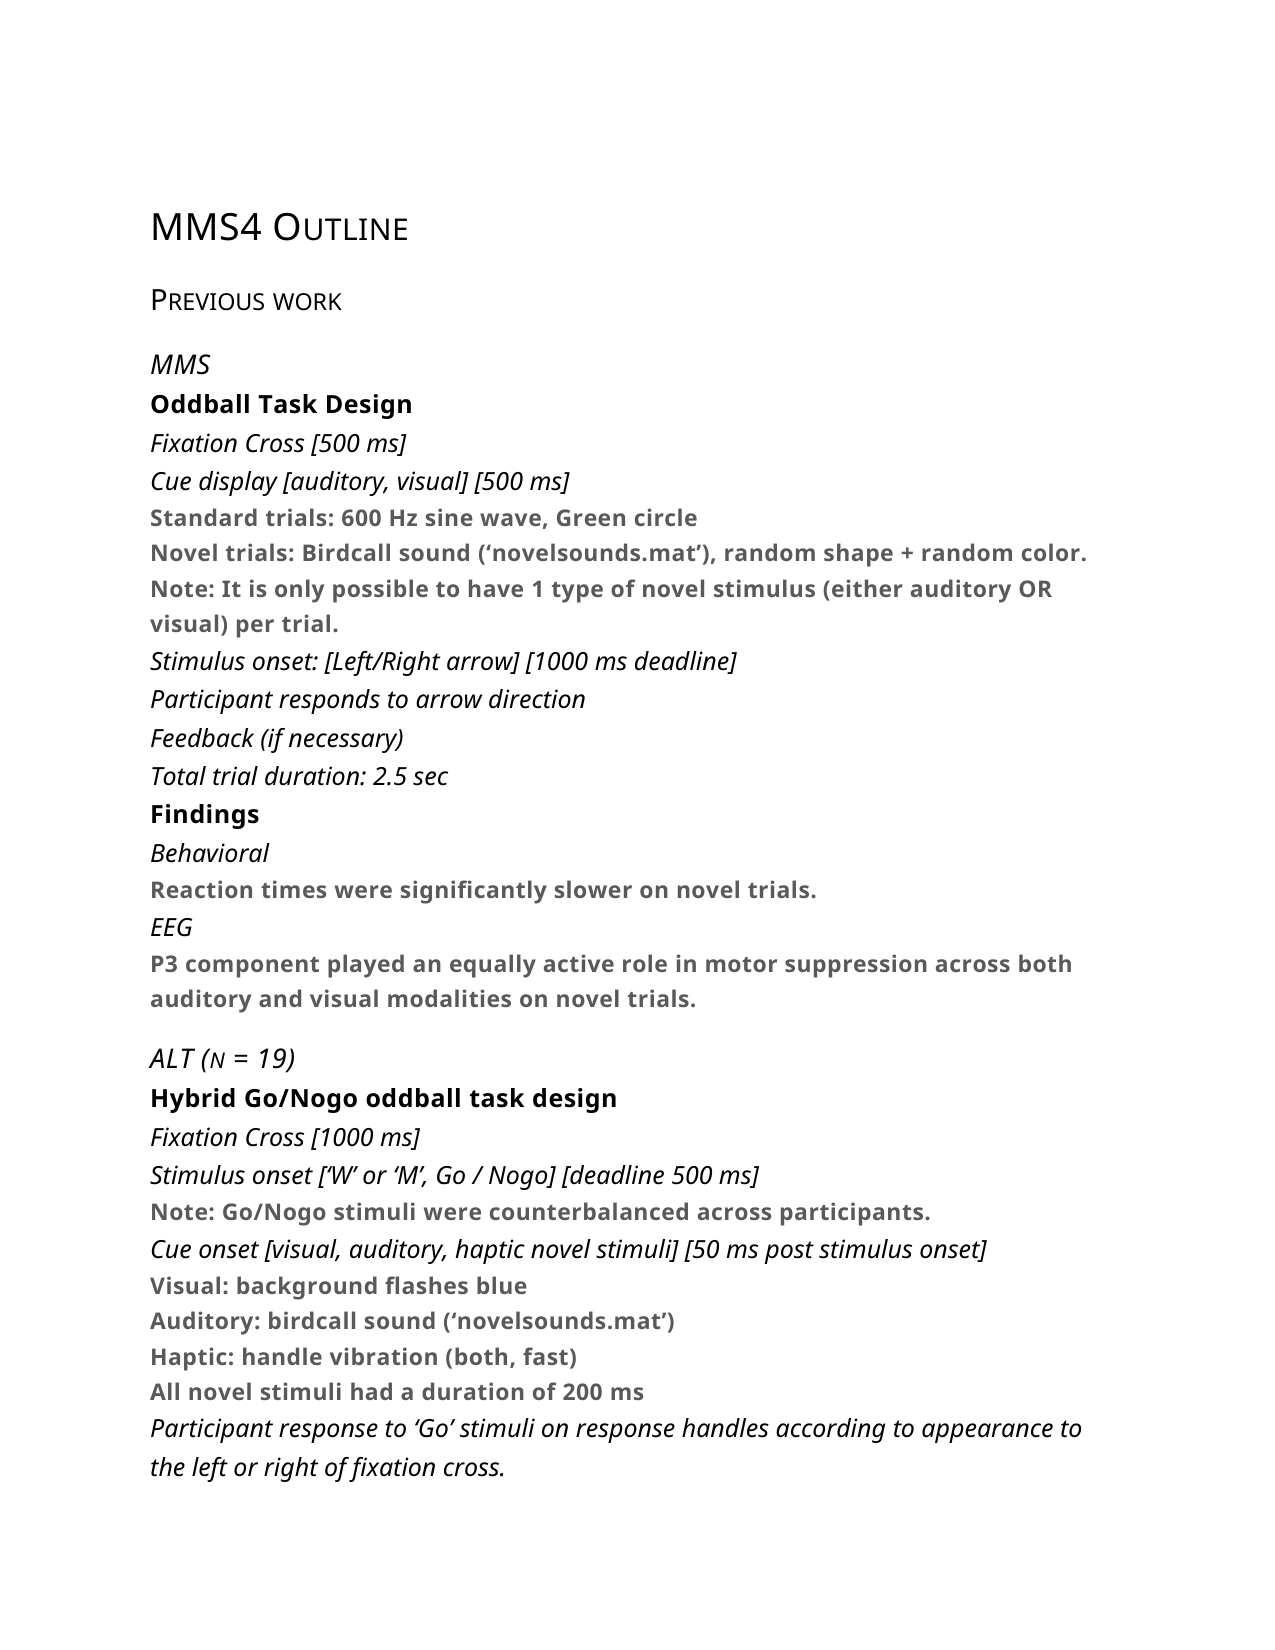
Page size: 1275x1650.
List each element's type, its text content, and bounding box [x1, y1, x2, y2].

subtitle Previous work [150, 279, 1125, 319]
subtitle Stimulus onset: [Left/Right arrow] [1000 ms deadline] [150, 643, 1125, 677]
subtitle Note: Go/Nogo stimuli were counterbalanced across participants. [150, 1196, 1125, 1227]
subtitle Participant response to ‘Go’ stimuli on response handles according to appearance to the left or right of fixation cross. [150, 1411, 1125, 1484]
subtitle Standard trials: 600 Hz sine wave, Green circle [150, 502, 1125, 533]
subtitle Haptic: handle vibration (both, fast) [150, 1341, 1125, 1372]
subtitle MMS4 Outline [150, 200, 1125, 251]
subtitle Stimulus onset [‘W’ or ‘M’, Go / Nogo] [deadline 500 ms] [150, 1158, 1125, 1192]
subtitle Findings [150, 797, 1125, 831]
subtitle All novel stimuli had a duration of 200 ms [150, 1376, 1125, 1407]
subtitle Participant responds to arrow direction [150, 682, 1125, 716]
subtitle Behavioral [150, 836, 1125, 869]
subtitle P3 component played an equally active role in motor suppression across both auditory and visual modalities on novel trials. [150, 948, 1125, 1014]
subtitle Total trial duration: 2.5 sec [150, 759, 1125, 793]
subtitle Reaction times were significantly slower on novel trials. [150, 874, 1125, 905]
subtitle ALT (n = 19) [150, 1039, 1125, 1076]
subtitle Fixation Cross [1000 ms] [150, 1119, 1125, 1153]
subtitle Novel trials: Birdcall sound (‘novelsounds.mat’), random shape + random color. [150, 537, 1125, 569]
subtitle Feedback (if necessary) [150, 720, 1125, 754]
subtitle EEG [150, 909, 1125, 943]
subtitle Visual: background flashes blue [150, 1270, 1125, 1301]
subtitle Auditory: birdcall sound (‘novelsounds.mat’) [150, 1305, 1125, 1336]
subtitle Cue display [auditory, visual] [500 ms] [150, 464, 1125, 498]
subtitle Oddball Task Design [150, 387, 1125, 421]
subtitle Fixation Cross [500 ms] [150, 425, 1125, 459]
subtitle Cue onset [visual, auditory, haptic novel stimuli] [50 ms post stimulus onset] [150, 1231, 1125, 1266]
subtitle Hybrid Go/Nogo oddball task design [150, 1081, 1125, 1115]
subtitle Note: It is only possible to have 1 type of novel stimulus (either auditory OR visual) per trial. [150, 573, 1125, 639]
subtitle MMS [150, 345, 1125, 382]
